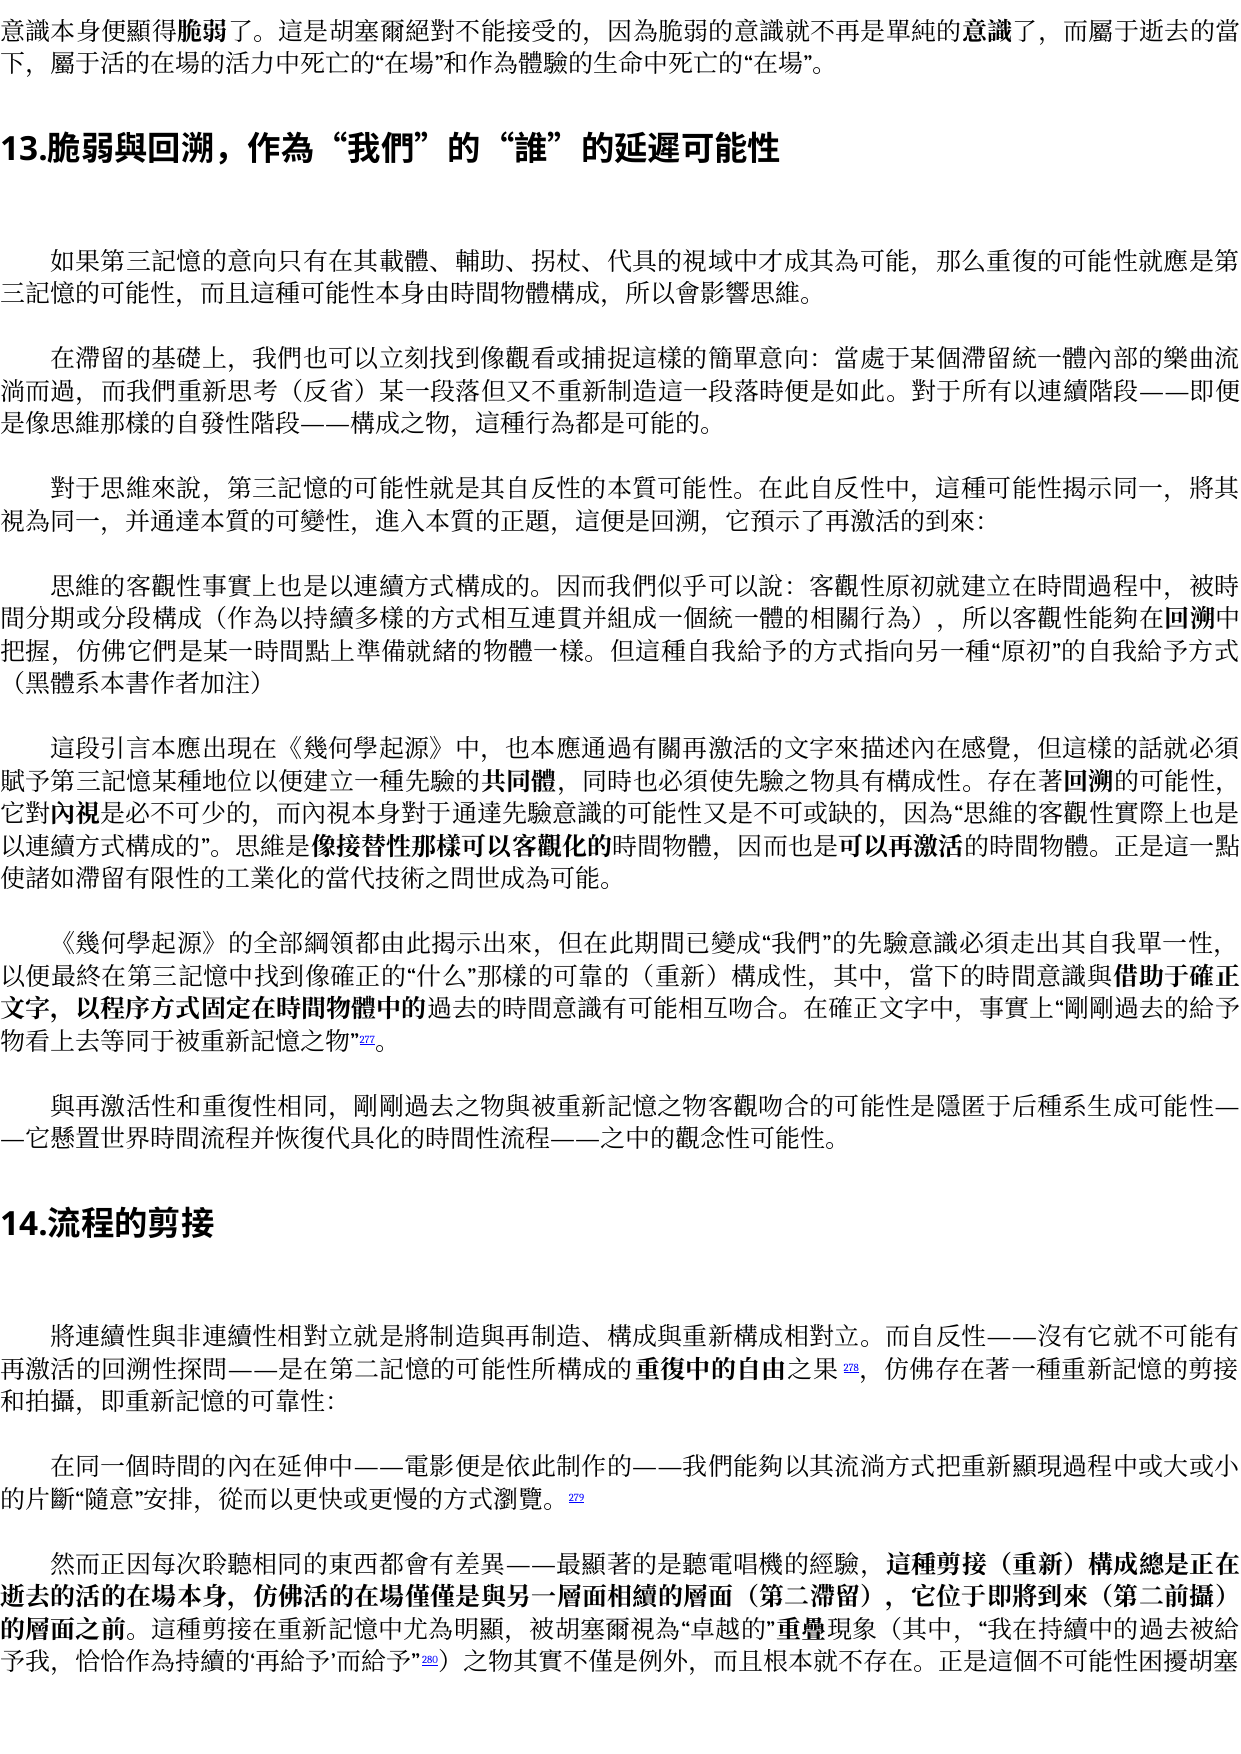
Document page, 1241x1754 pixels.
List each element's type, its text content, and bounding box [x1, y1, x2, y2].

subtitle 14.流程的剪接 [0, 1188, 1240, 1253]
text 思維的客觀性事實上也是以連續方式構成的。因而我們似乎可以說：客觀性原初就建立在時間過程中，被時間分期或分段構成（作為以持續多樣的方式相互連貫并組成一個統一體的相關行為），所以客觀性能夠在回溯中把握，仿佛它們是某一時間點上準備就緒的物體一樣。但這種自我給予的方式指向另一種“原初”的自我給予方式。（黑體系本書作者加注） [0, 571, 1240, 701]
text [0, 1549, 1240, 1679]
text 如果第三記憶的意向只有在其載體、輔助、拐杖、代具的視域中才成其為可能，那么重復的可能性就應是第三記憶的可能性，而且這種可能性本身由時間物體構成，所以會影響思維。 [0, 246, 1240, 311]
text 在滯留的基礎上，我們也可以立刻找到像觀看或捕捉這樣的簡單意向：當處于某個滯留統一體內部的樂曲流淌而過，而我們重新思考（反省）某一段落但又不重新制造這一段落時便是如此。對于所有以連續階段——即便是像思維那樣的自發性階段——構成之物，這種行為都是可能的。 [0, 343, 1240, 441]
text 將連續性與非連續性相對立就是將制造與再制造、構成與重新構成相對立。而自反性——沒有它就不可能有再激活的回溯性探問——是在第二記憶的可能性所構成的重復中的自由之果278，仿佛存在著一種重新記憶的剪接和拍攝，即重新記憶的可靠性： [0, 1321, 1240, 1419]
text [0, 16, 1240, 81]
text 這段引言本應出現在《幾何學起源》中，也本應通過有關再激活的文字來描述內在感覺，但這樣的話就必須賦予第三記憶某種地位以便建立一種先驗的共同體，同時也必須使先驗之物具有構成性。存在著回溯的可能性，它對內視是必不可少的，而內視本身對于通達先驗意識的可能性又是不可或缺的，因為“思維的客觀性實際上也是以連續方式構成的”。思維是像接替性那樣可以客觀化的時間物體，因而也是可以再激活的時間物體。正是這一點使諸如滯留有限性的工業化的當代技術之問世成為可能。 [0, 733, 1240, 896]
text 對于思維來說，第三記憶的可能性就是其自反性的本質可能性。在此自反性中，這種可能性揭示同一，將其視為同一，并通達本質的可變性，進入本質的正題，這便是回溯，它預示了再激活的到來： [0, 473, 1240, 538]
subtitle 13.脆弱與回溯，作為“我們”的“誰”的延遲可能性 [0, 113, 1240, 178]
text 與再激活性和重復性相同，剛剛過去之物與被重新記憶之物客觀吻合的可能性是隱匿于后種系生成可能性——它懸置世界時間流程并恢復代具化的時間性流程——之中的觀念性可能性。 [0, 1091, 1240, 1156]
text 在同一個時間的內在延伸中——電影便是依此制作的——我們能夠以其流淌方式把重新顯現過程中或大或小的片斷“隨意”安排，從而以更快或更慢的方式瀏覽。279 [0, 1451, 1240, 1516]
text 《幾何學起源》的全部綱領都由此揭示出來，但在此期間已變成“我們”的先驗意識必須走出其自我單一性，以便最終在第三記憶中找到像確正的“什么”那樣的可靠的（重新）構成性，其中，當下的時間意識與借助于確正文字，以程序方式固定在時間物體中的過去的時間意識有可能相互吻合。在確正文字中，事實上“剛剛過去的給予物看上去等同于被重新記憶之物”277。 [0, 928, 1240, 1058]
